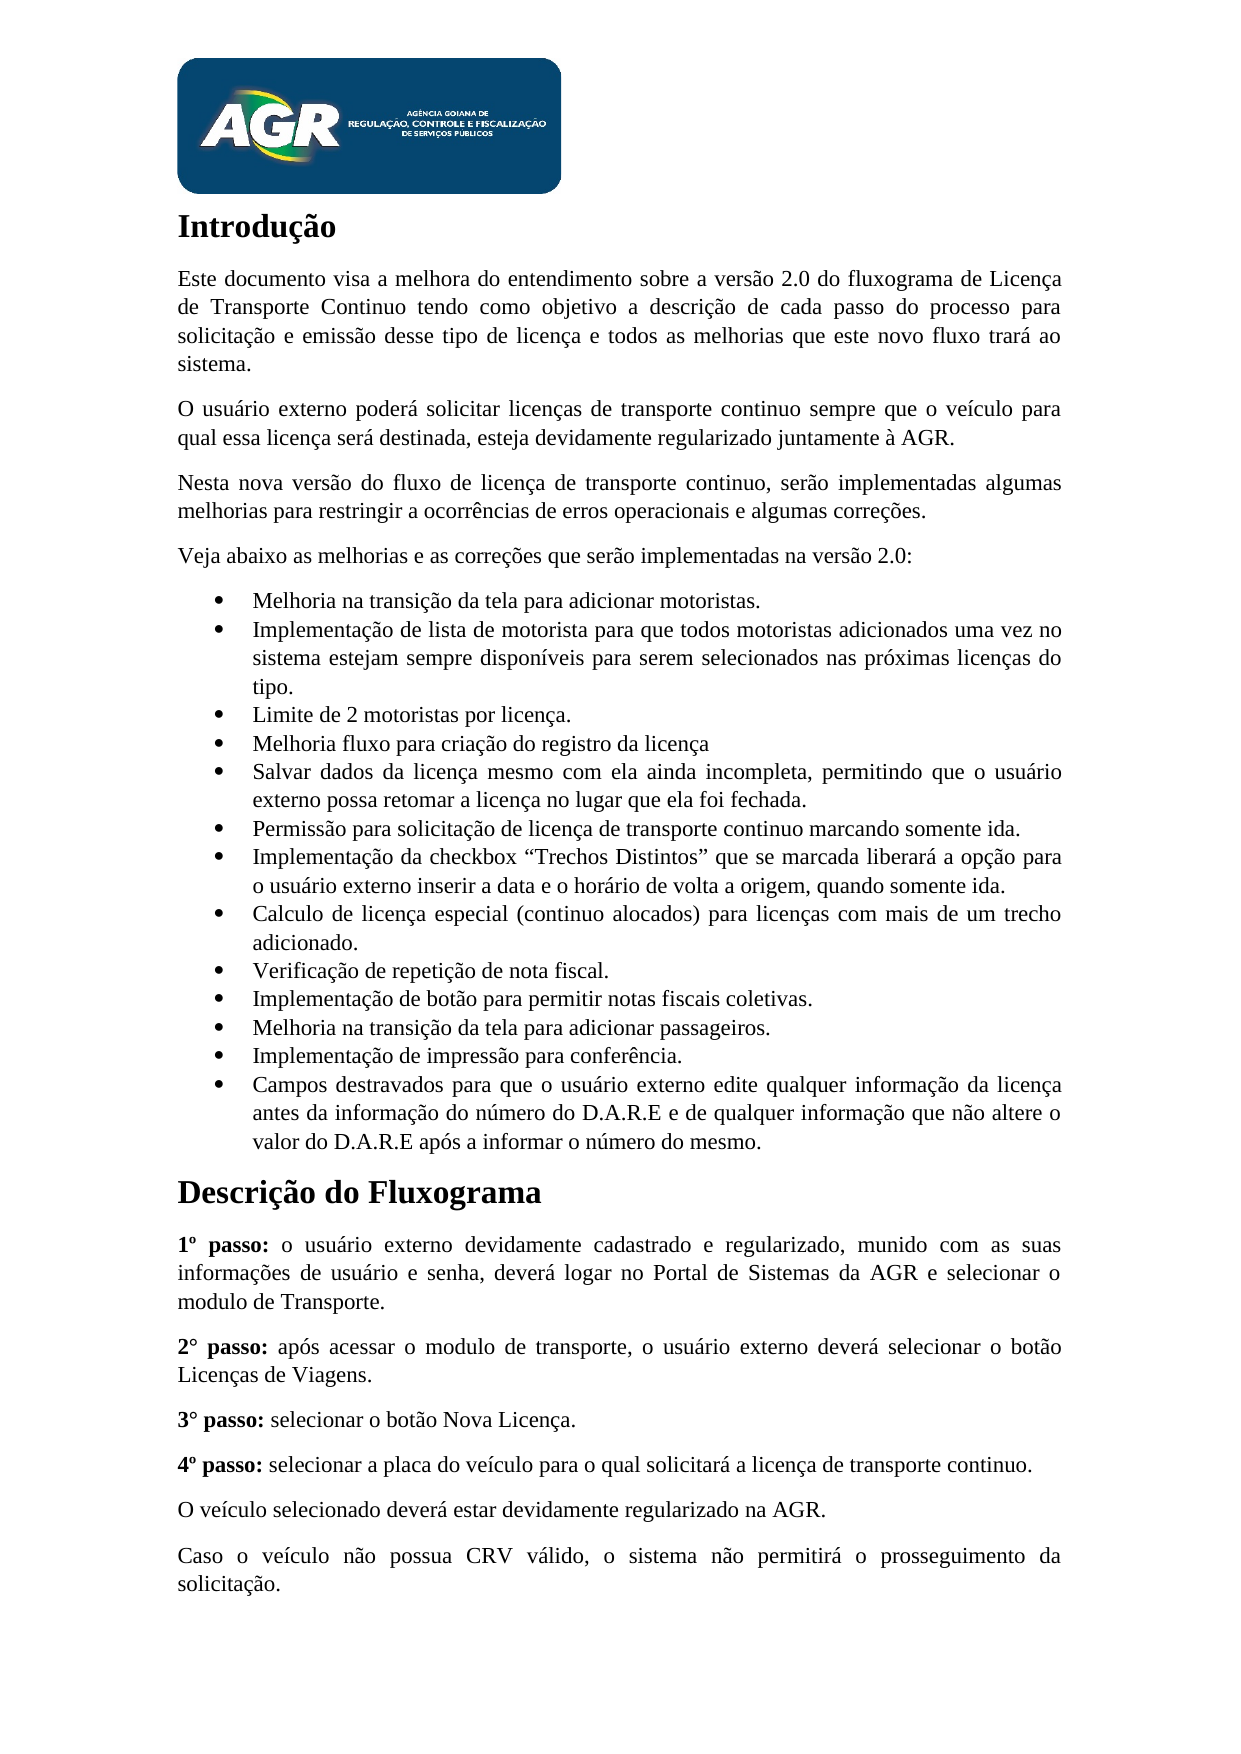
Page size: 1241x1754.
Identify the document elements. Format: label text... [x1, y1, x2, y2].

list Implementação de botão para permitir notas fiscais coletivas. [215, 986, 1063, 1012]
list Calculo de licença especial (continuo alocados) para licenças com mais de um trecho adicionado. [215, 900, 1063, 955]
text 4º passo: selecionar a placa do veículo para o qual solicitará a licença de transporte continuo. [177, 1451, 1063, 1478]
text Nesta nova versão do fluxo de licença de transporte continuo, serão implementadas algumas melhorias para restringir a ocorrências de erros operacionais e algumas correções. [177, 469, 1063, 523]
list Limite de 2 motoristas por licença. [215, 701, 1063, 727]
text O veículo selecionado deverá estar devidamente regularizado na AGR. [177, 1497, 1063, 1523]
picture [177, 58, 562, 194]
list Melhoria na transição da tela para adicionar motoristas. [215, 587, 1063, 614]
list Salvar dados da licença mesmo com ela ainda incompleta, permitindo que o usuário externo possa retomar a licença no lugar que ela foi fechada. [215, 758, 1063, 813]
text 3° passo: selecionar o botão Nova Licença. [177, 1406, 1063, 1433]
text Caso o veículo não possua CRV válido, o sistema não permitirá o prosseguimento da solicitação. [177, 1542, 1063, 1596]
text Veja abaixo as melhorias e as correções que serão implementadas na versão 2.0: [177, 542, 1063, 569]
list Campos destravados para que o usuário externo edite qualquer informação da licença antes da informação do número do D.A.R.E e de qualquer informação que não altere o valor do D.A.R.E após a informar o número do mesmo. [215, 1071, 1063, 1154]
list Implementação de lista de motorista para que todos motoristas adicionados uma vez no sistema estejam sempre disponíveis para serem selecionados nas próximas licenças do tipo. [215, 616, 1063, 699]
text 2° passo: após acessar o modulo de transporte, o usuário externo deverá selecionar o botão Licenças de Viagens. [177, 1333, 1063, 1388]
list Permissão para solicitação de licença de transporte continuo marcando somente ida. [215, 815, 1063, 841]
list Melhoria na transição da tela para adicionar passageiros. [215, 1014, 1063, 1040]
list Implementação da checkbox “Trechos Distintos” que se marcada liberará a opção para o usuário externo inserir a data e o horário de volta a origem, quando somente ida. [215, 843, 1063, 898]
text O usuário externo poderá solicitar licenças de transporte continuo sempre que o veículo para qual essa licença será destinada, esteja devidamente regularizado juntamente à AGR. [177, 395, 1063, 450]
text Introdução [177, 207, 1063, 245]
list Melhoria fluxo para criação do registro da licença [215, 729, 1063, 756]
text 1º passo: o usuário externo devidamente cadastrado e regularizado, munido com as suas informações de usuário e senha, deverá logar no Portal de Sistemas da AGR e selecionar o modulo de Transporte. [177, 1231, 1063, 1314]
text Este documento visa a melhora do entendimento sobre a versão 2.0 do fluxograma de Licença de Transporte Continuo tendo como objetivo a descrição de cada passo do processo para solicitação e emissão desse tipo de licença e todos as melhorias que este novo fluxo trará ao sistema. [177, 265, 1063, 376]
list Implementação de impressão para conferência. [215, 1042, 1063, 1069]
list Verificação de repetição de nota fiscal. [215, 957, 1063, 983]
text Descrição do Fluxograma [177, 1173, 1063, 1211]
